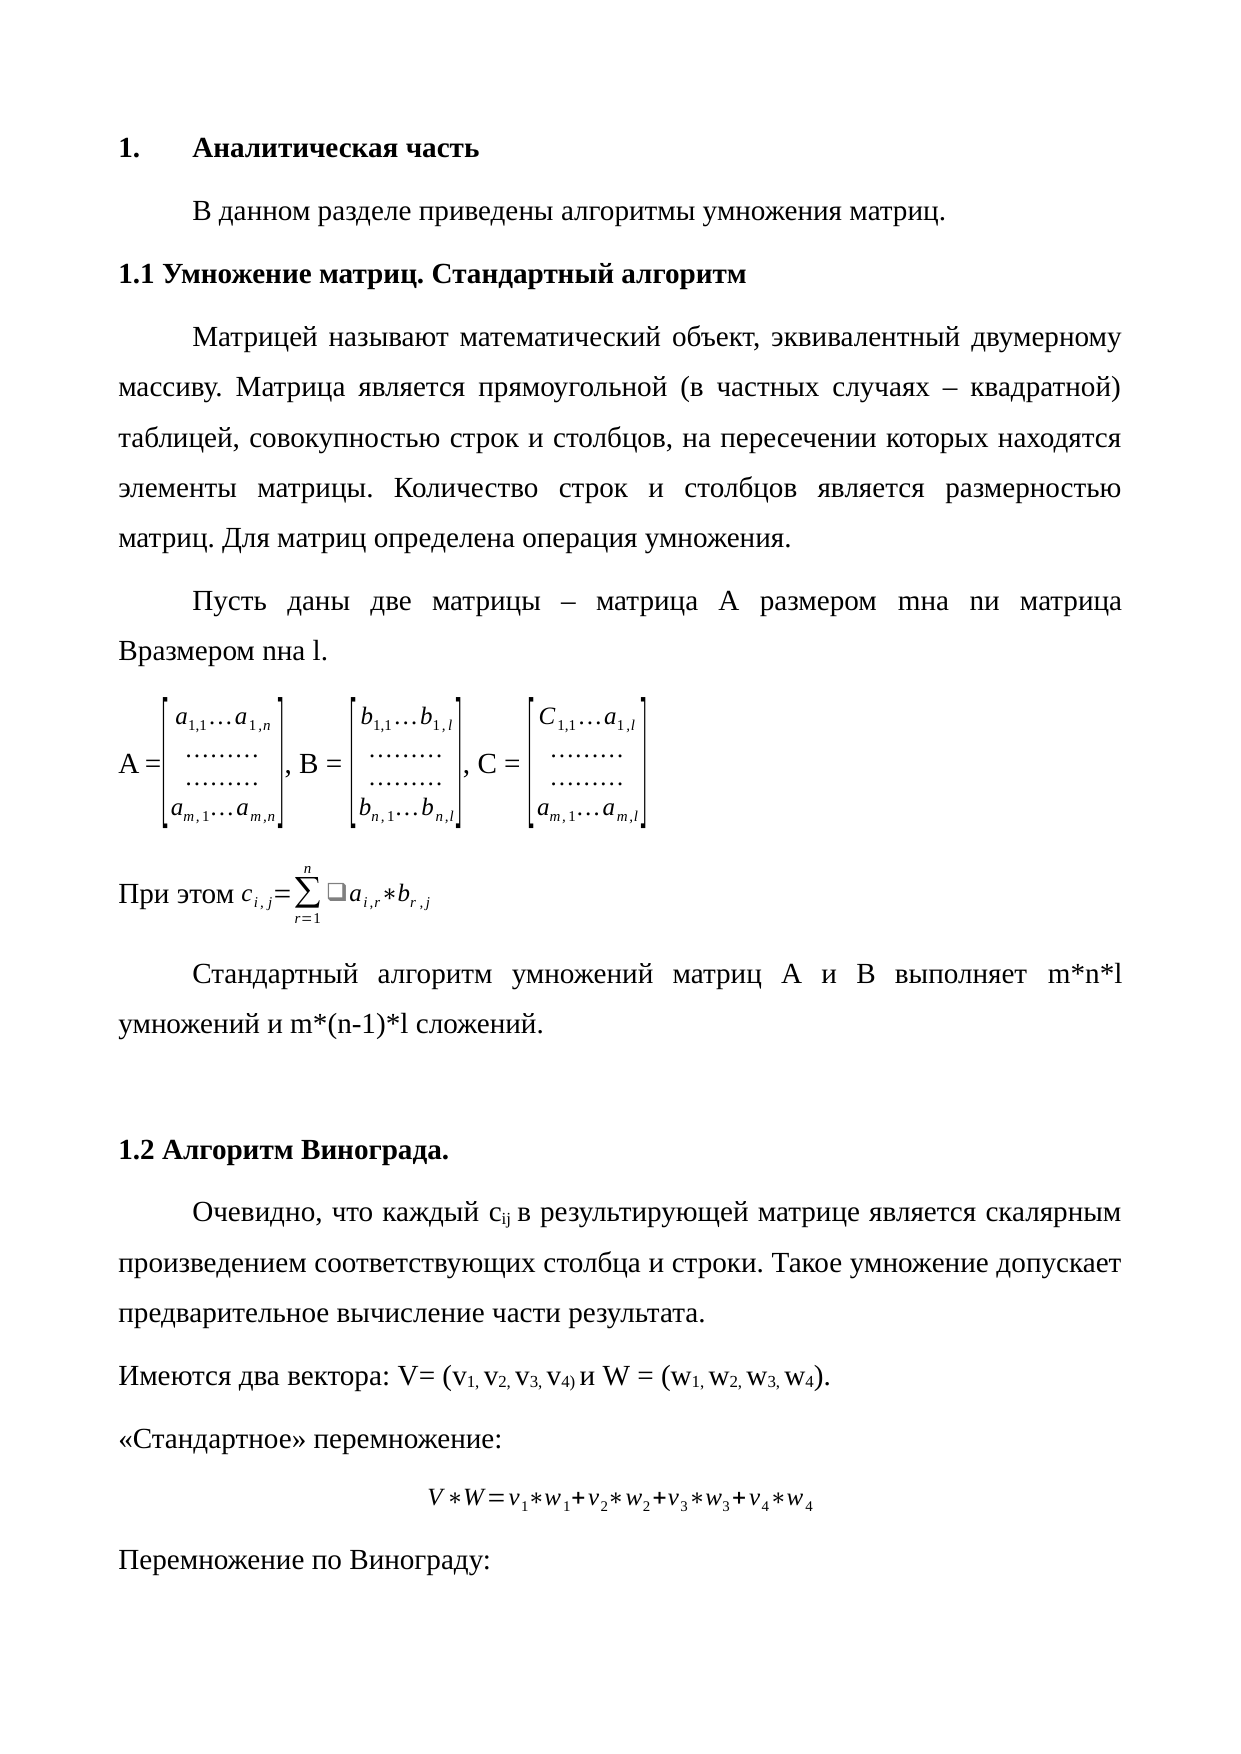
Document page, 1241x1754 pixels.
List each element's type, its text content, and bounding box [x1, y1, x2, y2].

text A =, B = , C = [118, 696, 1122, 830]
text «Стандартное» перемножение: [118, 1421, 1122, 1454]
text При этом [118, 859, 1122, 927]
text Матрицей называют математический объект, эквивалентный двумерному массиву. Матрица является прямоугольной (в частных случаях – квадратной) таблицей, совокупностью строк и столбцов, на пересечении которых находятся элементы матрицы. Количество строк и столбцов является размерностью матриц. Для матриц определена операция умножения. [118, 319, 1122, 554]
list Аналитическая часть [118, 131, 1122, 164]
text 1.2 Алгоритм Винограда. [118, 1132, 1122, 1165]
text 1.1 Умножение матриц. Стандартный алгоритм [118, 256, 1122, 290]
text В данном разделе приведены алгоритмы умножения матриц. [118, 193, 1122, 227]
text Пусть даны две матрицы – матрица А размером mна nи матрица Bразмером nна l. [118, 583, 1122, 667]
text Имеются два вектора: V= (v1, v2, v3, v4) и W = (w1, w2, w3, w4). [118, 1358, 1122, 1392]
text Очевидно, что каждый cij в результирующей матрице является скалярным произведением соответствующих столбца и строки. Такое умножение допускает предварительное вычисление части результата. [118, 1194, 1122, 1329]
text Стандартный алгоритм умножений матриц А и В выполняет m*n*l умножений и m*(n-1)*l сложений. [118, 956, 1122, 1040]
text Перемножение по Винограду: [118, 1542, 1122, 1575]
